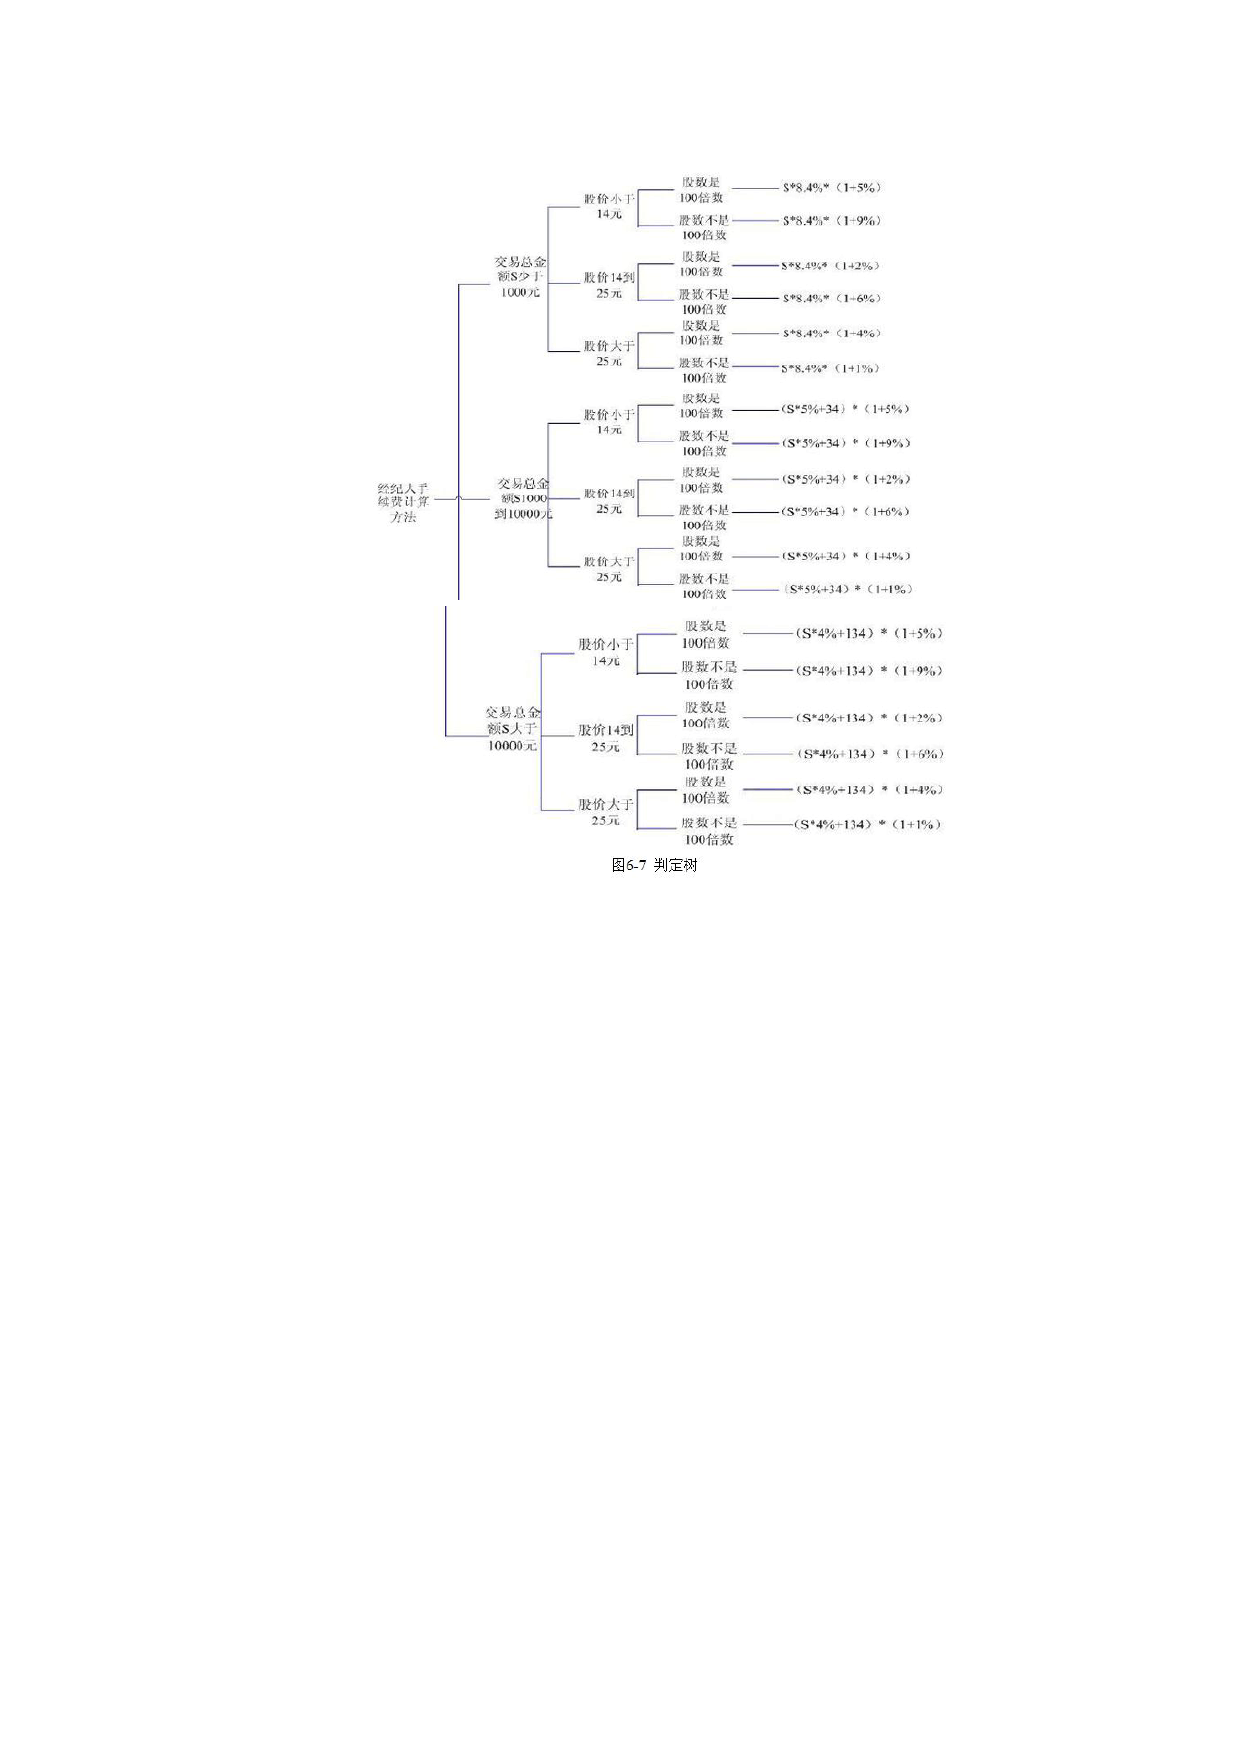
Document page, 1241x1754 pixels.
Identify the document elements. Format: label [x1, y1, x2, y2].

picture [187, 172, 1053, 884]
